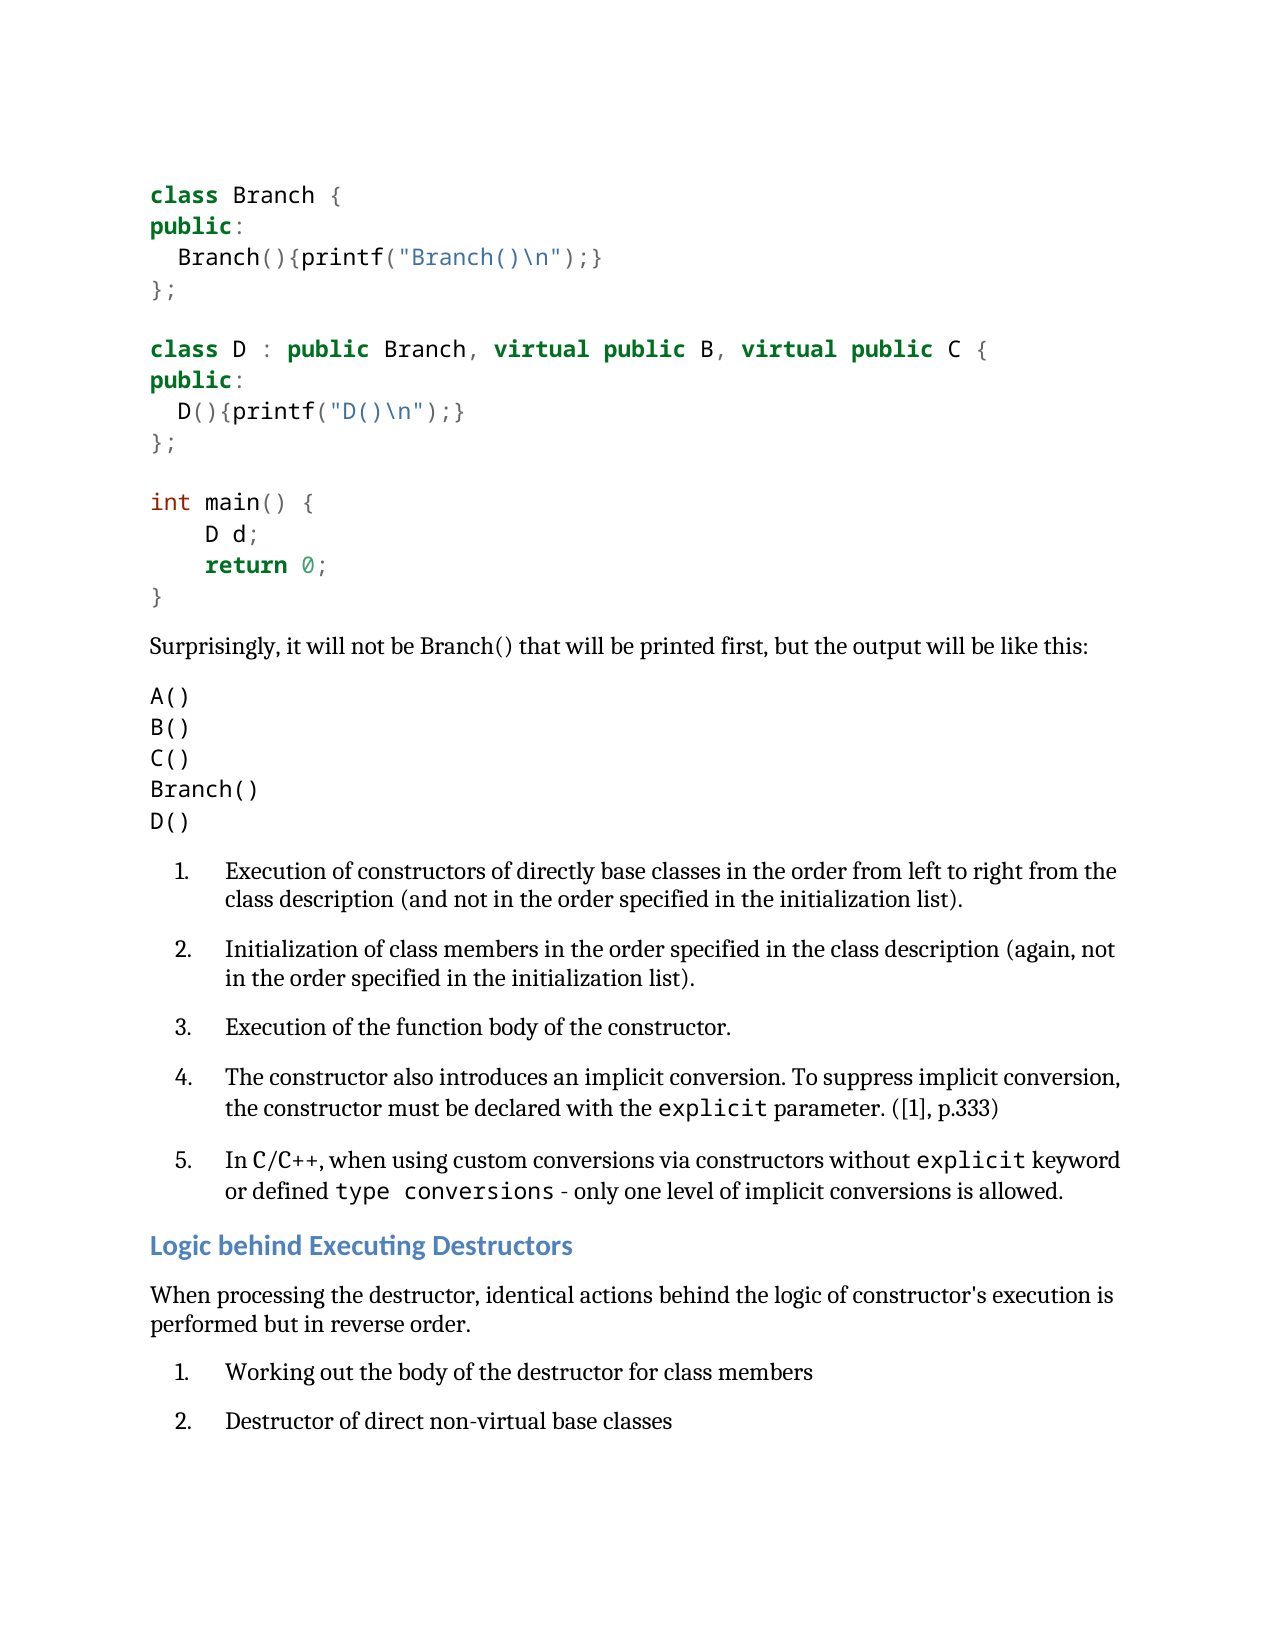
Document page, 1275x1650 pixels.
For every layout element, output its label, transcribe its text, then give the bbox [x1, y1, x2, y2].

list Destructor of direct non-virtual base classes [175, 1407, 1125, 1436]
list The constructor also introduces an implicit conversion. To suppress implicit conversion, the constructor must be declared with the explicit parameter. ([1], p.333) [175, 1063, 1125, 1123]
list Working out the body of the destructor for class members [175, 1358, 1125, 1386]
list Execution of constructors of directly base classes in the order from left to right from the class description (and not in the order specified in the initialization list). [175, 857, 1125, 914]
subtitle Logic behind Executing Destructors [150, 1227, 1125, 1263]
list Execution of the function body of the constructor. [175, 1013, 1125, 1042]
text When processing the destructor, identical actions behind the logic of constructor's execution is performed but in reverse order. [150, 1281, 1125, 1339]
text Surprisingly, it will not be Branch() that will be printed first, but the output will be like this: [150, 632, 1125, 661]
list Initialization of class members in the order specified in the class description (again, not in the order specified in the initialization list). [175, 935, 1125, 992]
text A() B() C() Branch() D() [150, 679, 1125, 836]
